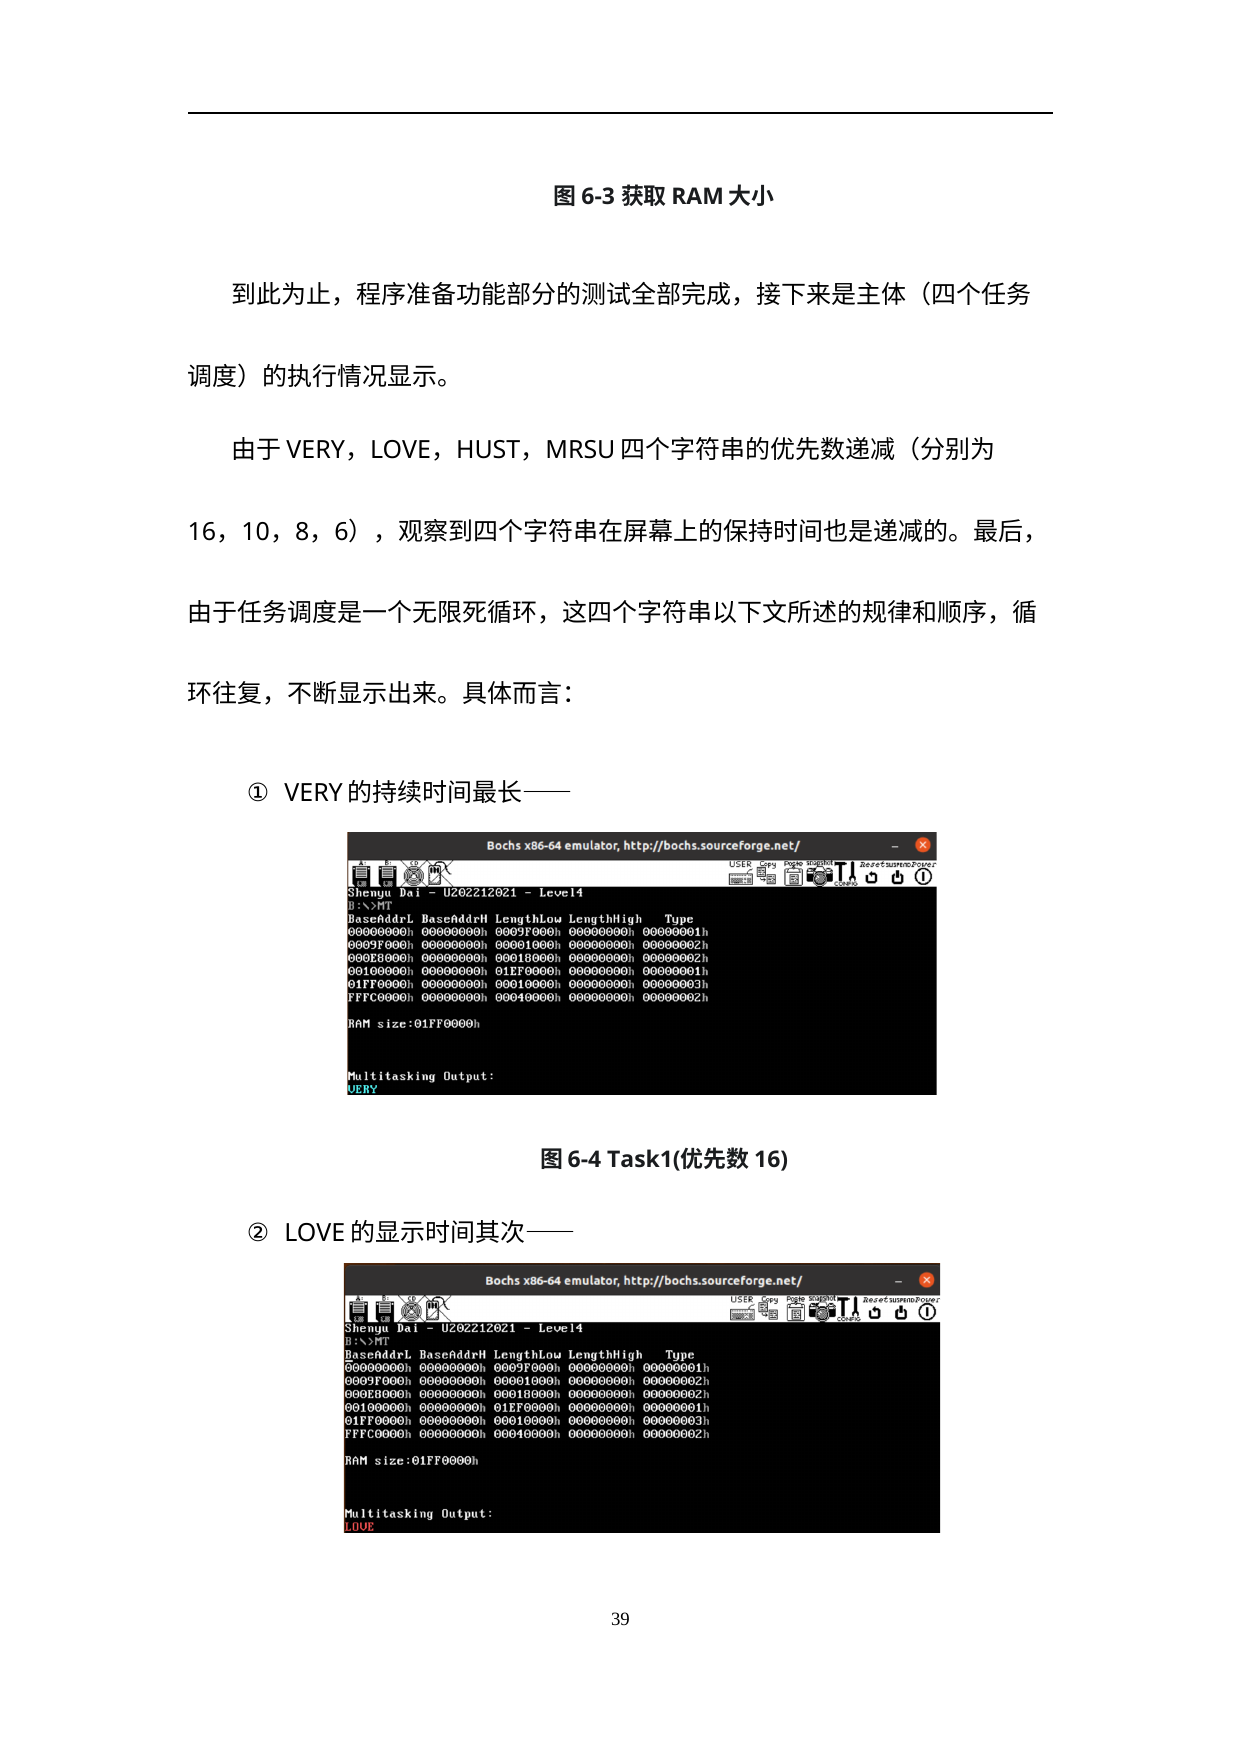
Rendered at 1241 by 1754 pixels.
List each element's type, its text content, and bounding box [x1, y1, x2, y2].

list LOVE的显示时间其次—— [247, 1198, 1053, 1263]
text 图6-3 获取RAM大小 [228, 162, 1053, 227]
picture [347, 832, 937, 1095]
text 由于VERY，LOVE，HUST，MRSU四个字符串的优先数递减（分别为16，10，8，6），观察到四个字符串在屏幕上的保持时间也是递减的。最后，由于任务调度是一个无限死循环，这四个字符串以下文所述的规律和顺序，循环往复，不断显示出来。具体而言： [187, 416, 1053, 724]
list VERY的持续时间最长—— [247, 758, 1053, 823]
text 图6-4 Task1(优先数16) [228, 1125, 1053, 1190]
text 到此为止，程序准备功能部分的测试全部完成，接下来是主体（四个任务调度）的执行情况显示。 [187, 260, 1053, 407]
picture [343, 1263, 941, 1533]
